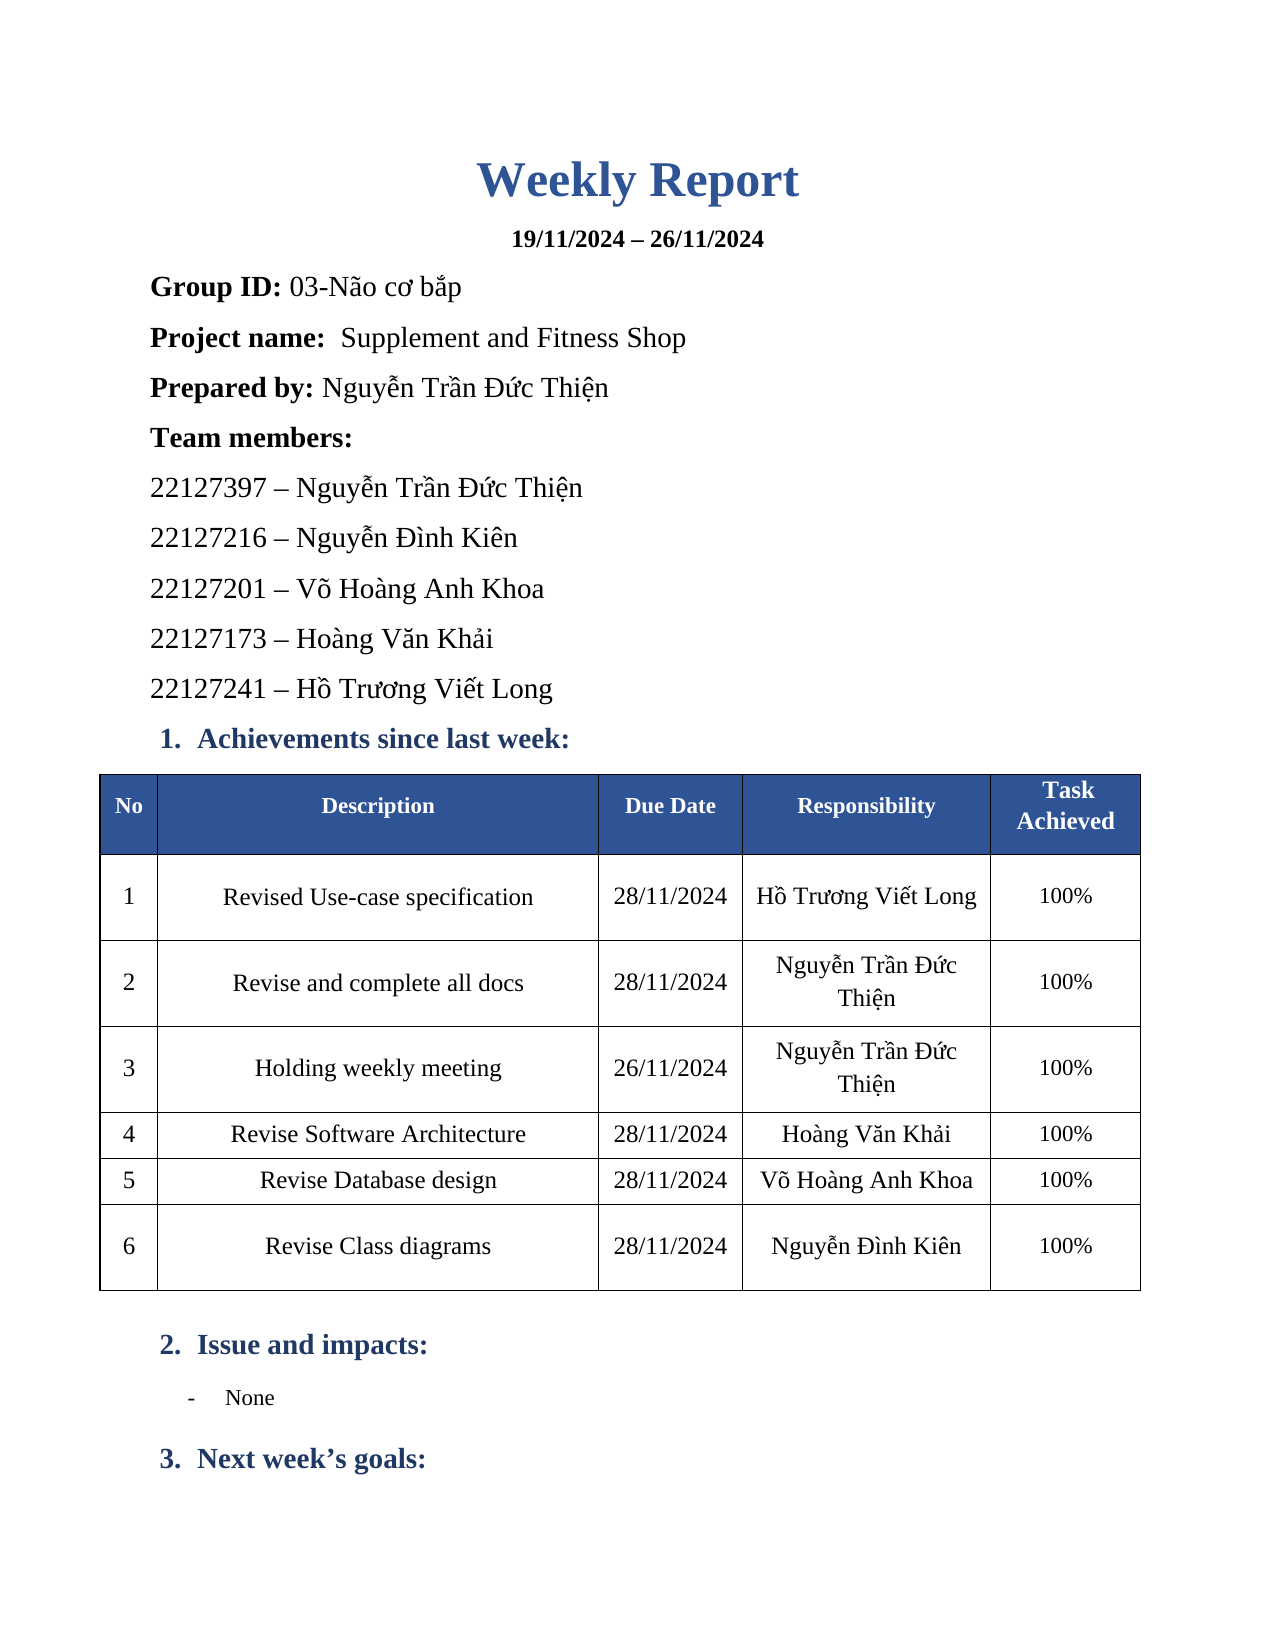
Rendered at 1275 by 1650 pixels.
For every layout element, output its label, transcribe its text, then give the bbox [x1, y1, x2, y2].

list Achievements since last week: [159, 721, 1125, 755]
table_cell 100% [991, 1113, 1140, 1158]
table_cell 100% [991, 1159, 1140, 1204]
text Prepared by: Nguyễn Trần Đức Thiện [150, 370, 1125, 403]
table_cell 28/11/2024 [599, 1113, 742, 1158]
list Next week’s goals: [159, 1441, 1125, 1474]
table_cell 28/11/2024 [599, 941, 742, 1026]
table_cell 1 [101, 855, 157, 940]
table_cell 5 [101, 1159, 157, 1204]
table_cell Revise Class diagrams [158, 1205, 598, 1290]
table_cell Holding weekly meeting [158, 1027, 598, 1112]
table_header No [101, 775, 157, 854]
text Team members: [150, 420, 1125, 454]
table_cell 100% [991, 855, 1140, 940]
table_cell 3 [101, 1027, 157, 1112]
table_cell 100% [991, 941, 1140, 1026]
table_cell 100% [991, 1205, 1140, 1290]
table_cell Võ Hoàng Anh Khoa [743, 1159, 990, 1204]
text 22127173 – Hoàng Văn Khải [150, 621, 1125, 654]
table_cell 6 [101, 1205, 157, 1290]
text Group ID: 03-Não cơ bắp [150, 269, 1125, 303]
table_cell 100% [991, 1027, 1140, 1112]
text 22127216 – Nguyễn Đình Kiên [150, 521, 1125, 554]
table_cell Nguyễn Trần Đức Thiện [743, 1027, 990, 1112]
table_cell Hoàng Văn Khải [743, 1113, 990, 1158]
table_header Task Achieved [991, 775, 1140, 854]
table_cell Nguyễn Trần Đức Thiện [743, 941, 990, 1026]
table_cell Revise Database design [158, 1159, 598, 1204]
text Project name: Supplement and Fitness Shop [150, 320, 1125, 353]
table_cell Revise and complete all docs [158, 941, 598, 1026]
table_cell 28/11/2024 [599, 1205, 742, 1290]
table_cell Hồ Trương Viết Long [743, 855, 990, 940]
list Issue and impacts: [159, 1327, 1125, 1361]
table_header Description [158, 775, 598, 854]
text 19/11/2024 – 26/11/2024 [150, 224, 1125, 253]
table_header Due Date [599, 775, 742, 854]
text 22127397 – Nguyễn Trần Đức Thiện [150, 470, 1125, 504]
table_cell Revised Use-case specification [158, 855, 598, 940]
text 22127241 – Hồ Trương Viết Long [150, 671, 1125, 705]
table_cell 26/11/2024 [599, 1027, 742, 1112]
table_cell 28/11/2024 [599, 855, 742, 940]
text Weekly Report [150, 150, 1125, 207]
table_cell 28/11/2024 [599, 1159, 742, 1204]
table_cell Nguyễn Đình Kiên [743, 1205, 990, 1290]
table_header Responsibility [743, 775, 990, 854]
table_cell Revise Software Architecture [158, 1113, 598, 1158]
table_cell 2 [101, 941, 157, 1026]
text 22127201 – Võ Hoàng Anh Khoa [150, 571, 1125, 604]
table_cell 4 [101, 1113, 157, 1158]
list None [187, 1384, 1125, 1410]
